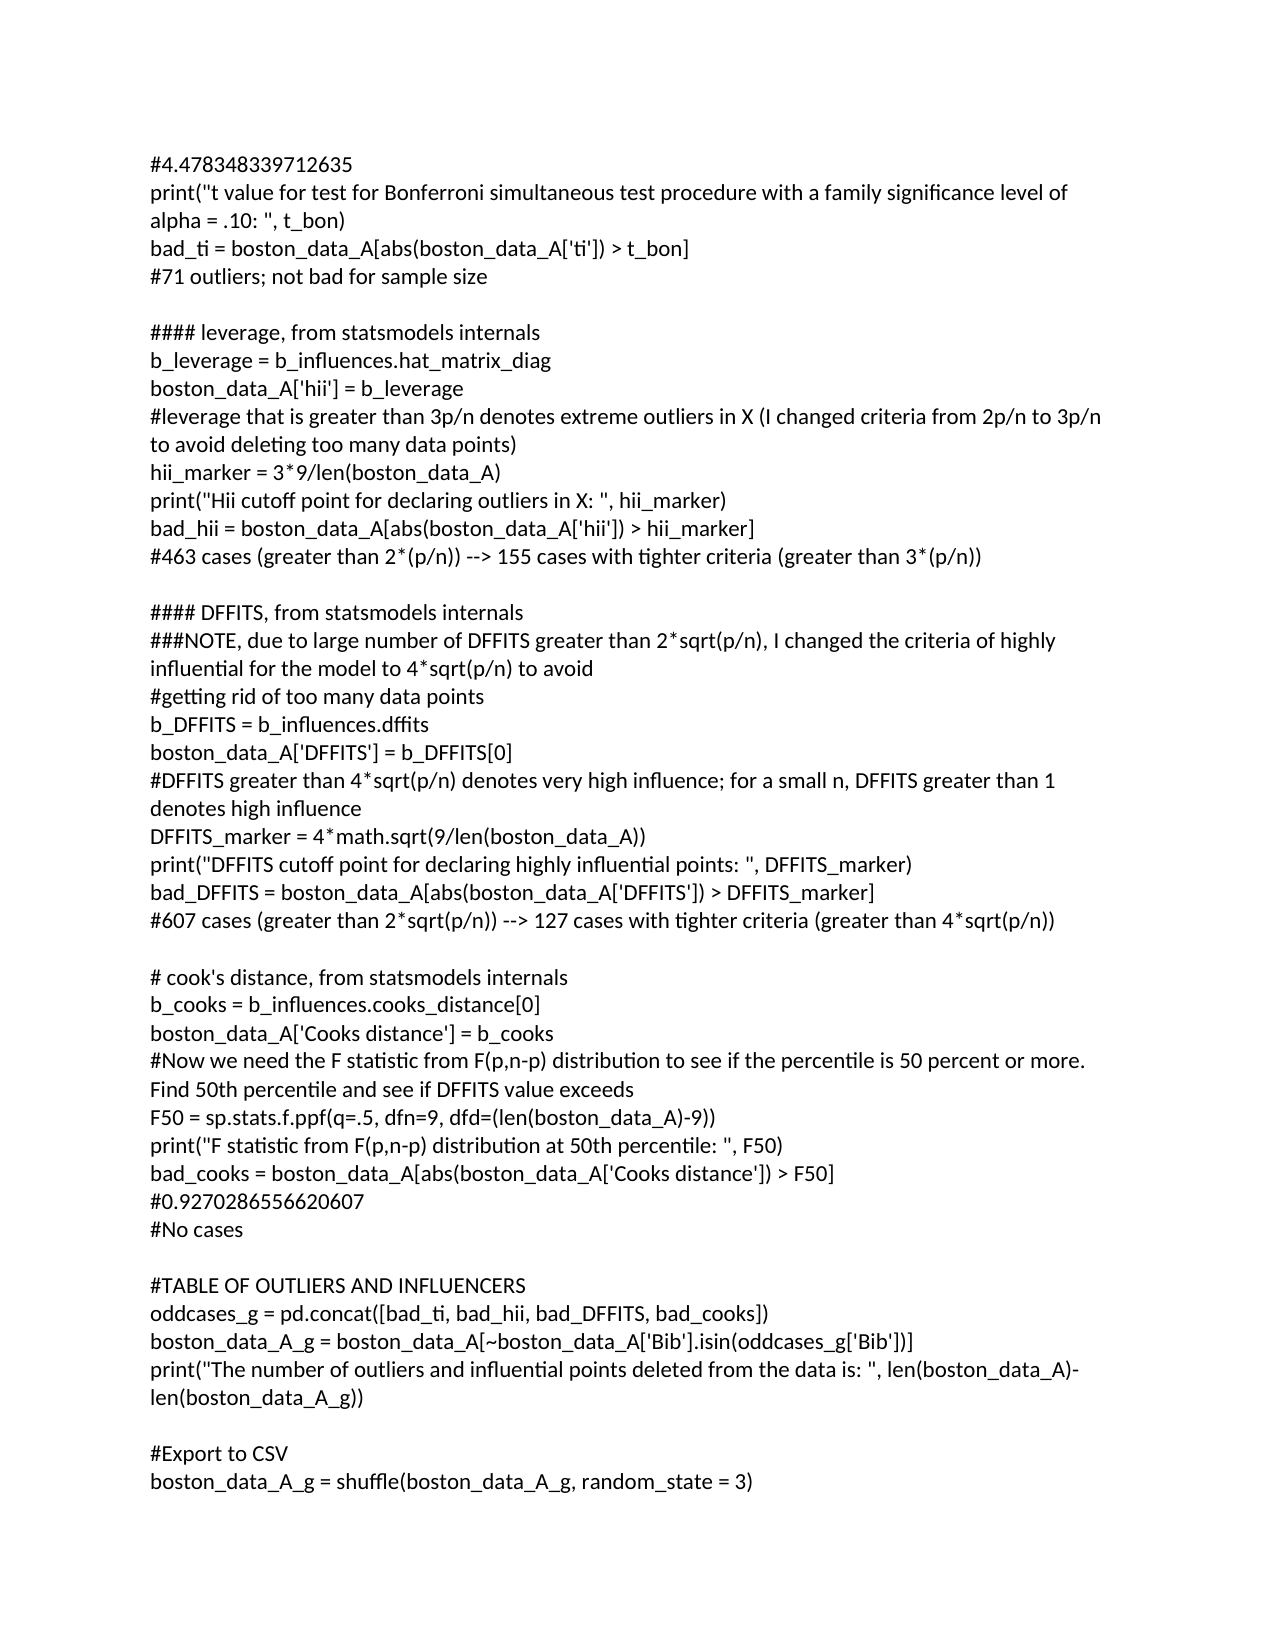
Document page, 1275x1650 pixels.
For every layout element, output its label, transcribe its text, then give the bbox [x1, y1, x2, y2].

text boston_data_A['Cooks distance'] = b_cooks [150, 1019, 1125, 1047]
text print("DFFITS cutoff point for declaring highly influential points: ", DFFITS_marker) [150, 851, 1125, 878]
text bad_DFFITS = boston_data_A[abs(boston_data_A['DFFITS']) > DFFITS_marker] [150, 878, 1125, 907]
text b_DFFITS = b_influences.dffits [150, 710, 1125, 738]
text boston_data_A_g = boston_data_A[~boston_data_A['Bib'].isin(oddcases_g['Bib'])] [150, 1327, 1125, 1355]
text #Export to CSV [150, 1439, 1125, 1467]
text bad_cooks = boston_data_A[abs(boston_data_A['Cooks distance']) > F50] [150, 1159, 1125, 1187]
text hii_marker = 3*9/len(boston_data_A) [150, 458, 1125, 486]
text boston_data_A['hii'] = b_leverage [150, 374, 1125, 402]
text #### DFFITS, from statsmodels internals [150, 598, 1125, 626]
text boston_data_A_g = shuffle(boston_data_A_g, random_state = 3) [150, 1467, 1125, 1495]
text #No cases [150, 1215, 1125, 1243]
text DFFITS_marker = 4*math.sqrt(9/len(boston_data_A)) [150, 822, 1125, 851]
text oddcases_g = pd.concat([bad_ti, bad_hii, bad_DFFITS, bad_cooks]) [150, 1299, 1125, 1327]
text bad_ti = boston_data_A[abs(boston_data_A['ti']) > t_bon] [150, 234, 1125, 262]
text b_cooks = b_influences.cooks_distance[0] [150, 991, 1125, 1019]
text #463 cases (greater than 2*(p/n)) --> 155 cases with tighter criteria (greater than 3*(p/n)) [150, 542, 1125, 570]
text print("F statistic from F(p,n-p) distribution at 50th percentile: ", F50) [150, 1131, 1125, 1159]
text #71 outliers; not bad for sample size [150, 262, 1125, 290]
text #leverage that is greater than 3p/n denotes extreme outliers in X (I changed criteria from 2p/n to 3p/n to avoid deleting too many data points) [150, 402, 1125, 458]
text print("Hii cutoff point for declaring outliers in X: ", hii_marker) [150, 486, 1125, 514]
text #Now we need the F statistic from F(p,n-p) distribution to see if the percentile is 50 percent or more. Find 50th percentile and see if DFFITS value exceeds [150, 1047, 1125, 1103]
text #4.478348339712635 [150, 150, 1125, 178]
text ###NOTE, due to large number of DFFITS greater than 2*sqrt(p/n), I changed the criteria of highly influential for the model to 4*sqrt(p/n) to avoid [150, 626, 1125, 682]
text #TABLE OF OUTLIERS AND INFLUENCERS [150, 1271, 1125, 1299]
text boston_data_A['DFFITS'] = b_DFFITS[0] [150, 738, 1125, 766]
text bad_hii = boston_data_A[abs(boston_data_A['hii']) > hii_marker] [150, 514, 1125, 542]
text print("t value for test for Bonferroni simultaneous test procedure with a family significance level of alpha = .10: ", t_bon) [150, 178, 1125, 234]
text print("The number of outliers and influential points deleted from the data is: ", len(boston_data_A)-len(boston_data_A_g)) [150, 1355, 1125, 1411]
text # cook's distance, from statsmodels internals [150, 963, 1125, 991]
text #0.9270286556620607 [150, 1187, 1125, 1215]
text #DFFITS greater than 4*sqrt(p/n) denotes very high influence; for a small n, DFFITS greater than 1 denotes high influence [150, 766, 1125, 822]
text #getting rid of too many data points [150, 682, 1125, 710]
text #### leverage, from statsmodels internals [150, 318, 1125, 346]
text F50 = sp.stats.f.ppf(q=.5, dfn=9, dfd=(len(boston_data_A)-9)) [150, 1103, 1125, 1131]
text b_leverage = b_influences.hat_matrix_diag [150, 346, 1125, 374]
text #607 cases (greater than 2*sqrt(p/n)) --> 127 cases with tighter criteria (greater than 4*sqrt(p/n)) [150, 907, 1125, 934]
